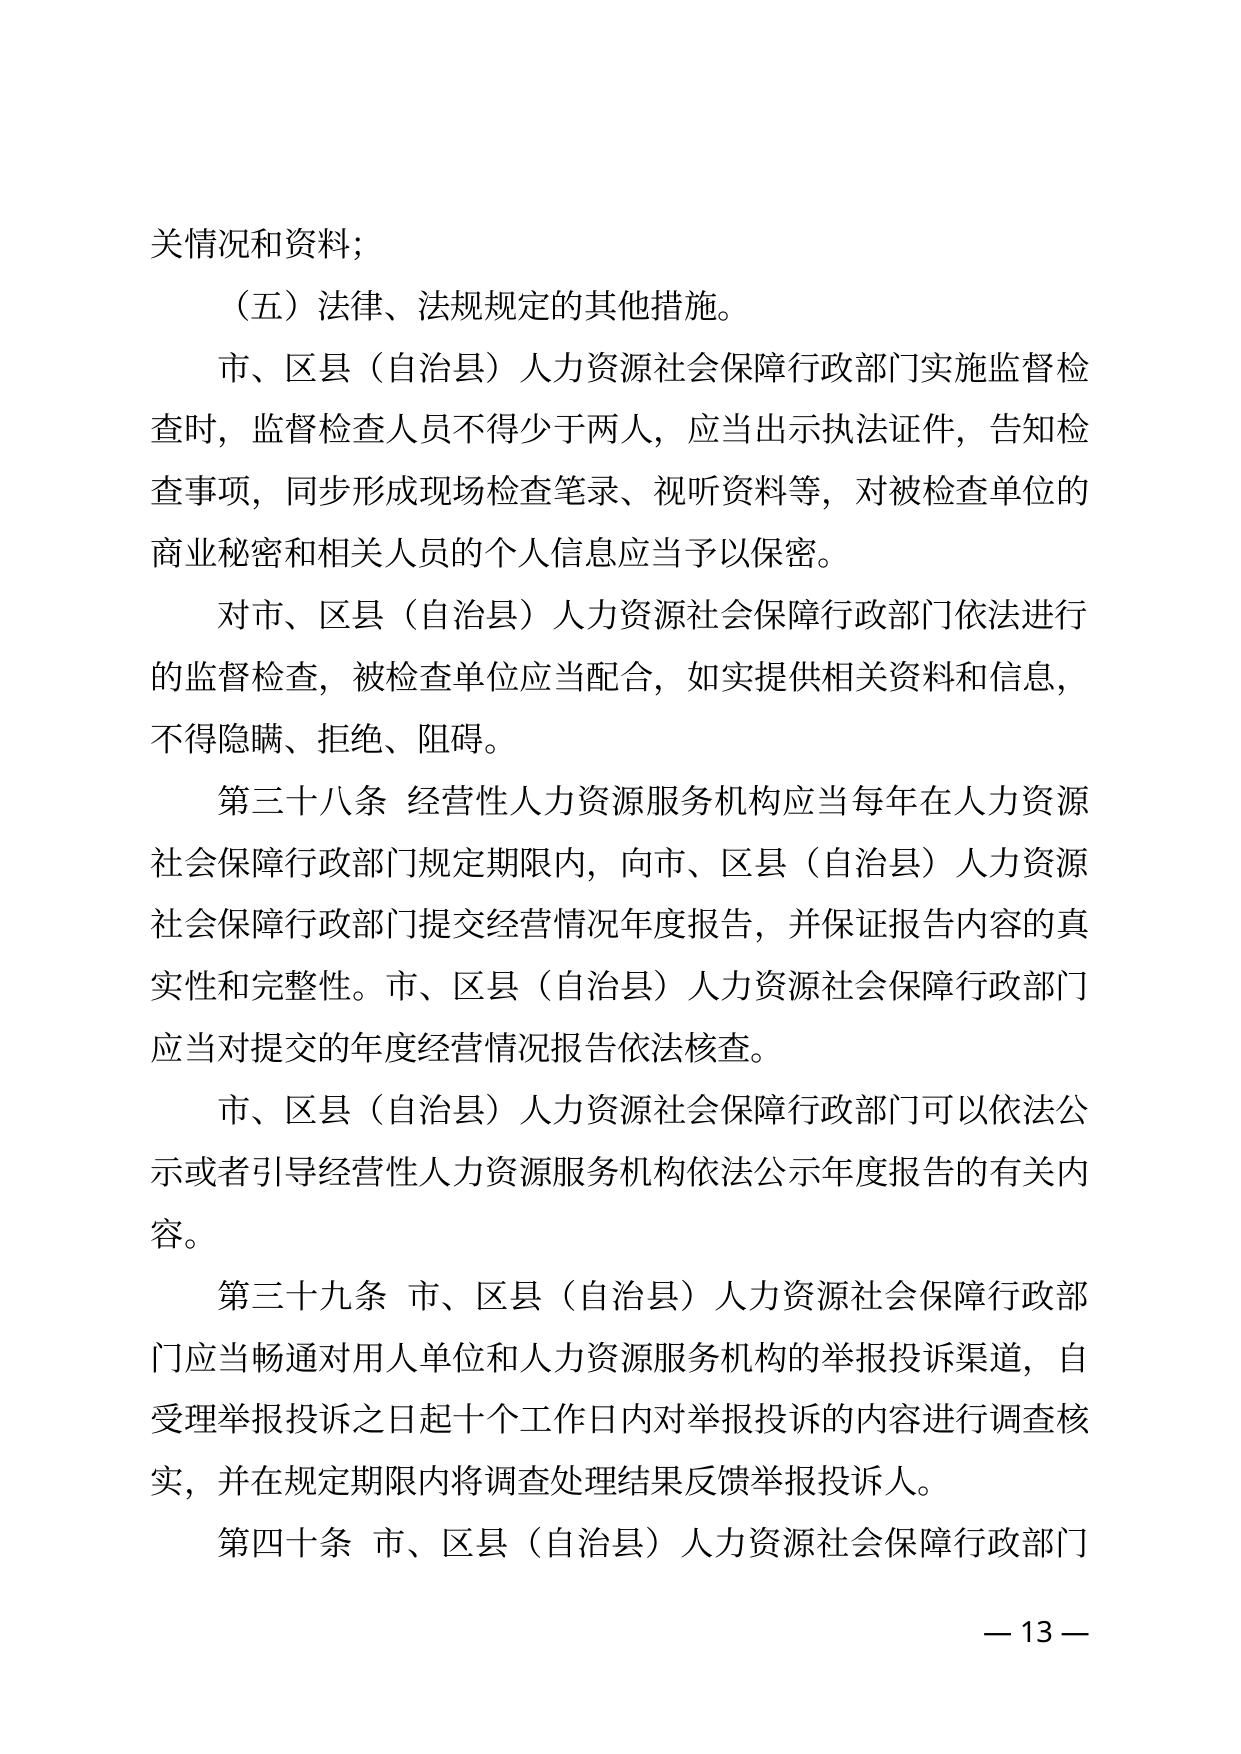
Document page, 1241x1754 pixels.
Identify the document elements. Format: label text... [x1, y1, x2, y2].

text 对市、区县（自治县）人力资源社会保障行政部门依法进行的监督检查，被检查单位应当配合，如实提供相关资料和信息，不得隐瞒、拒绝、阻碍。 [151, 578, 1089, 764]
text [151, 207, 1089, 269]
text （五）法律、法规规定的其他措施。 [151, 269, 1089, 331]
text 市、区县（自治县）人力资源社会保障行政部门实施监督检查时，监督检查人员不得少于两人，应当出示执法证件，告知检查事项，同步形成现场检查笔录、视听资料等，对被检查单位的商业秘密和相关人员的个人信息应当予以保密。 [151, 331, 1089, 578]
text 第三十八条 经营性人力资源服务机构应当每年在人力资源社会保障行政部门规定期限内，向市、区县（自治县）人力资源社会保障行政部门提交经营情况年度报告，并保证报告内容的真实性和完整性。市、区县（自治县）人力资源社会保障行政部门应当对提交的年度经营情况报告依法核查。 [151, 764, 1089, 1073]
text 市、区县（自治县）人力资源社会保障行政部门可以依法公示或者引导经营性人力资源服务机构依法公示年度报告的有关内容。 [151, 1073, 1089, 1259]
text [151, 1506, 1089, 1568]
text 第三十九条 市、区县（自治县）人力资源社会保障行政部门应当畅通对用人单位和人力资源服务机构的举报投诉渠道，自受理举报投诉之日起十个工作日内对举报投诉的内容进行调查核实，并在规定期限内将调查处理结果反馈举报投诉人。 [151, 1259, 1089, 1506]
